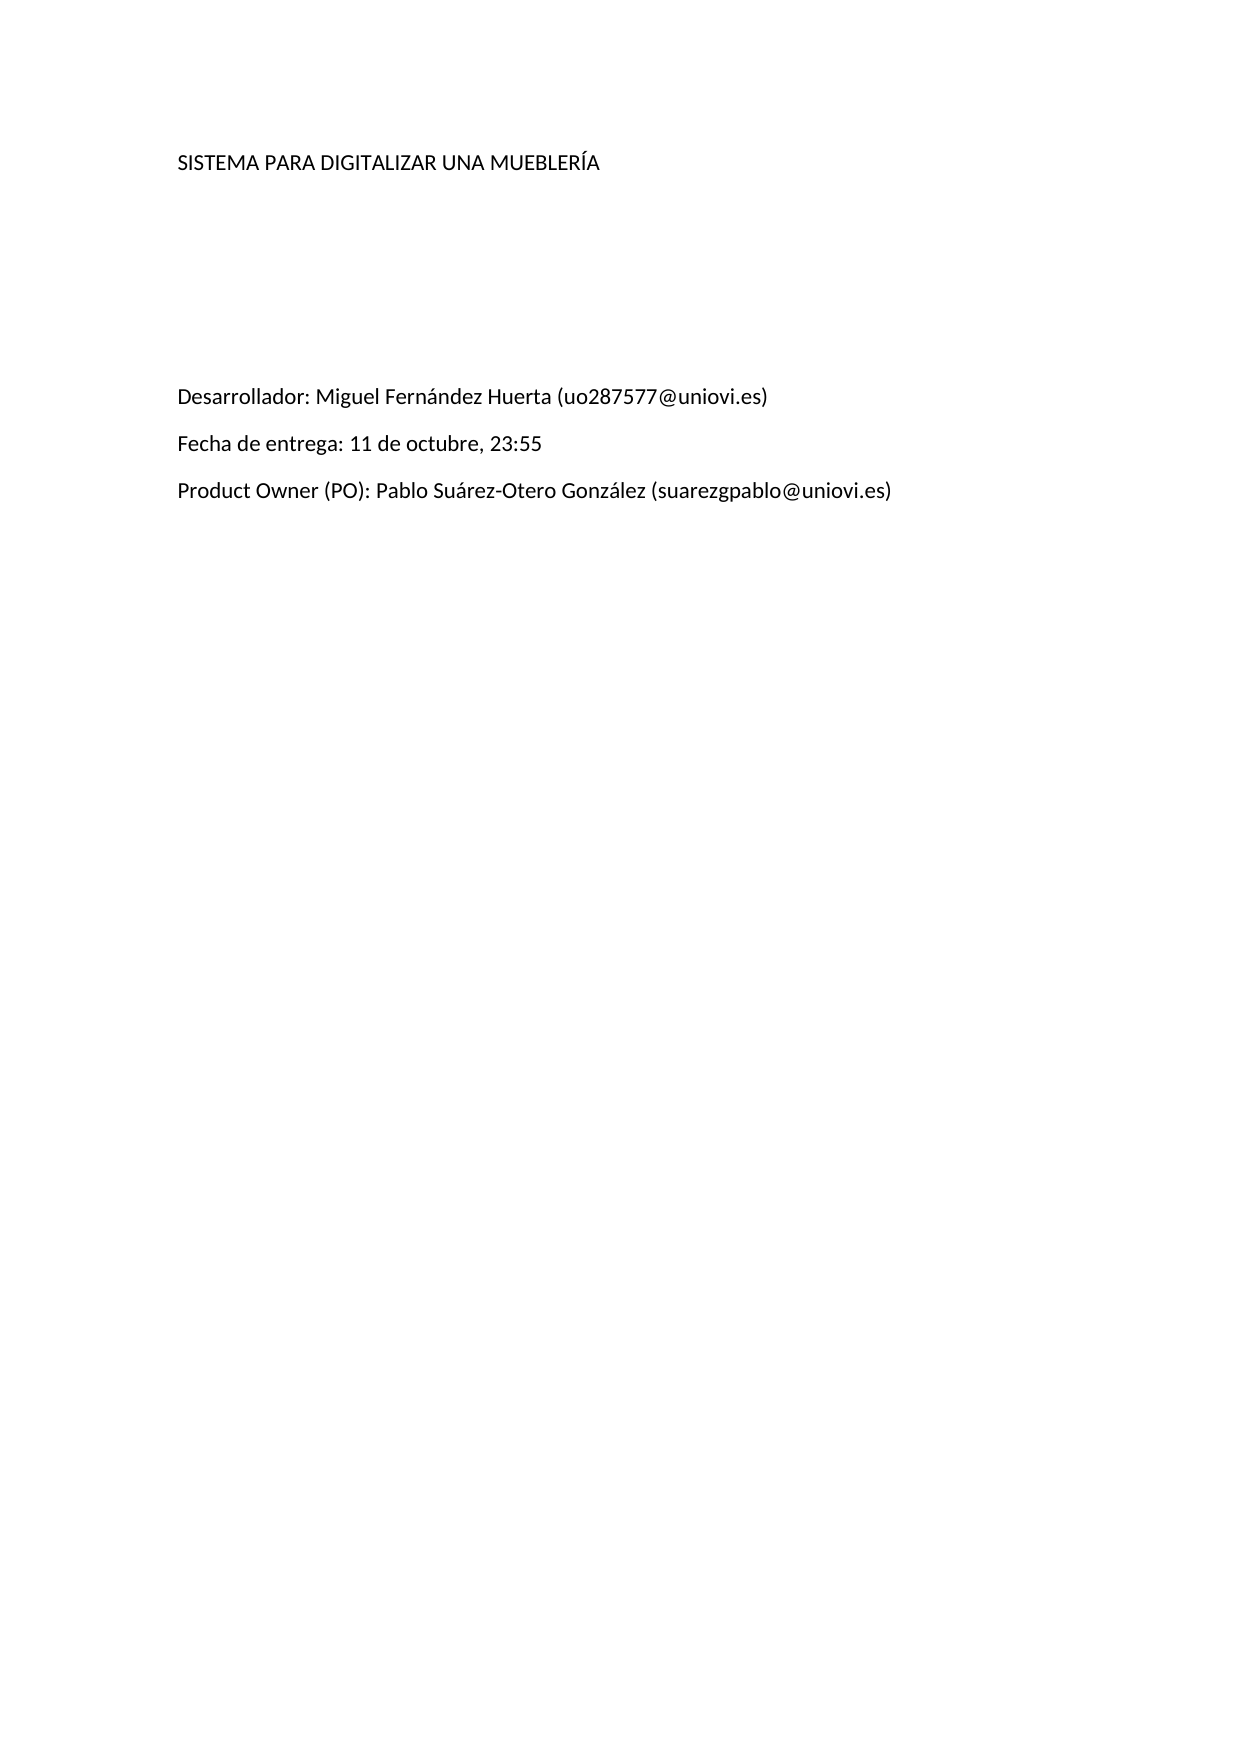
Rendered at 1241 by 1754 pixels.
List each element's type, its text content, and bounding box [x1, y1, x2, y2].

text Fecha de entrega: 11 de octubre, 23:55 [177, 429, 1063, 457]
text Product Owner (PO): Pablo Suárez-Otero González (suarezgpablo@uniovi.es) [177, 476, 1063, 504]
text SISTEMA PARA DIGITALIZAR UNA MUEBLERÍA [177, 148, 1063, 176]
text Desarrollador: Miguel Fernández Huerta (uo287577@uniovi.es) [177, 382, 1063, 410]
